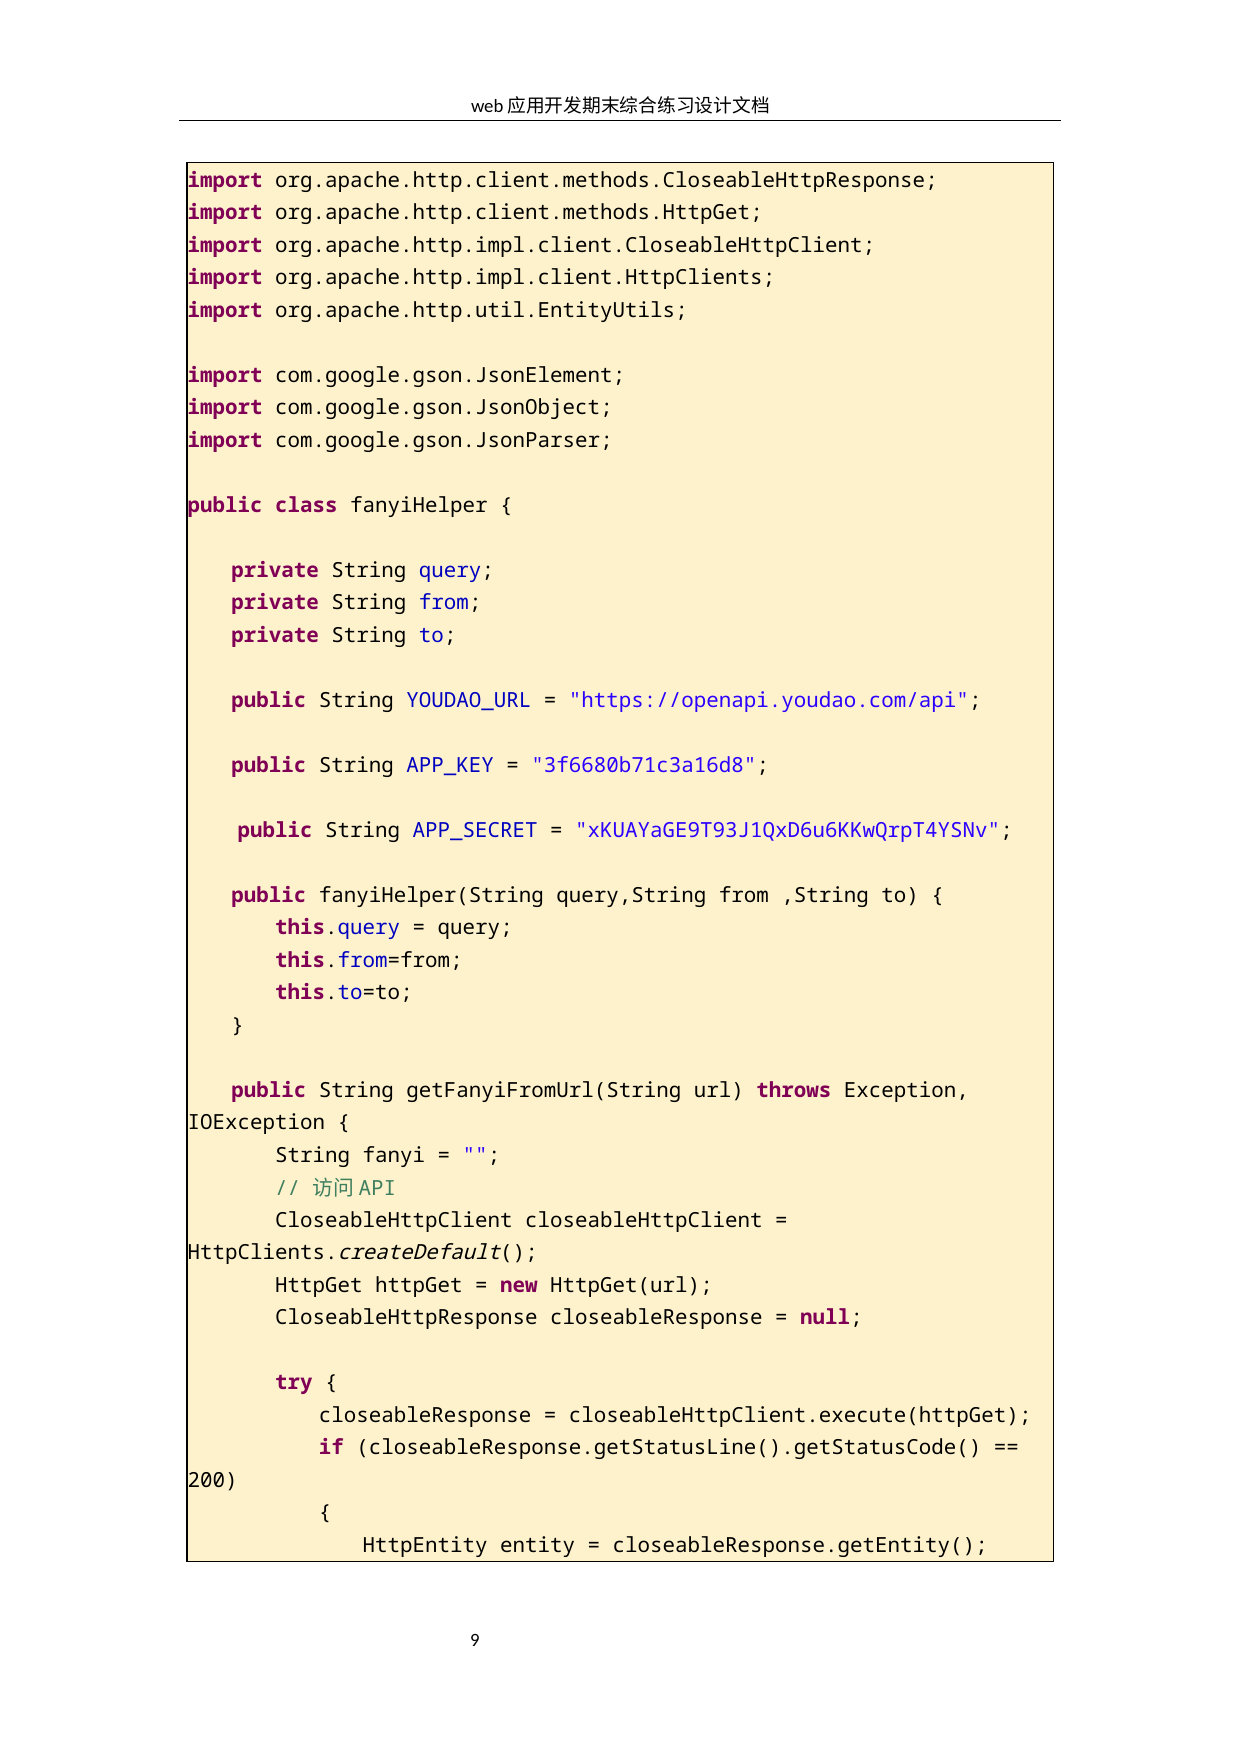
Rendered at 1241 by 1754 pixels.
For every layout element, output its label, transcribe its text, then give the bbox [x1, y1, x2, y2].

text public String APP_SECRET = "xKUAYaGE9T93J1QxD6u6KKwQrpT4YSNv"; [188, 813, 1053, 846]
text if (closeableResponse.getStatusLine().getStatusCode() == 200) [188, 1431, 1053, 1496]
text private String query; [188, 553, 1053, 586]
text private String from; [188, 586, 1053, 618]
text import com.google.gson.JsonObject; [188, 391, 1053, 423]
text this.from=from; [188, 943, 1053, 976]
text HttpGet httpGet = new HttpGet(url); [188, 1268, 1053, 1301]
text public class fanyiHelper { [188, 488, 1053, 521]
text public fanyiHelper(String query,String from ,String to) { [188, 878, 1053, 911]
text HttpEntity entity = closeableResponse.getEntity(); [188, 1527, 1053, 1561]
text public String getFanyiFromUrl(String url) throws Exception, IOException { [188, 1073, 1053, 1138]
text import org.apache.http.client.methods.CloseableHttpResponse; [188, 163, 1053, 196]
text import com.google.gson.JsonParser; [188, 423, 1053, 456]
text this.query = query; [188, 911, 1053, 943]
text closeableResponse = closeableHttpClient.execute(httpGet); [188, 1398, 1053, 1431]
text import org.apache.http.client.methods.HttpGet; [188, 196, 1053, 228]
text private String to; [188, 618, 1053, 651]
text import org.apache.http.util.EntityUtils; [188, 293, 1053, 326]
text import org.apache.http.impl.client.HttpClients; [188, 261, 1053, 293]
text // 访问API [188, 1171, 1053, 1203]
text this.to=to; [188, 976, 1053, 1008]
text CloseableHttpClient closeableHttpClient = HttpClients.createDefault(); [188, 1203, 1053, 1268]
text try { [188, 1366, 1053, 1398]
text import com.google.gson.JsonElement; [188, 358, 1053, 391]
text { [188, 1496, 1053, 1527]
text CloseableHttpResponse closeableResponse = null; [188, 1301, 1053, 1333]
text } [188, 1008, 1053, 1041]
text public String APP_KEY = "3f6680b71c3a16d8"; [188, 748, 1053, 781]
text String fanyi = ""; [188, 1138, 1053, 1171]
text public String YOUDAO_URL = "https://openapi.youdao.com/api"; [188, 683, 1053, 716]
text import org.apache.http.impl.client.CloseableHttpClient; [188, 228, 1053, 261]
